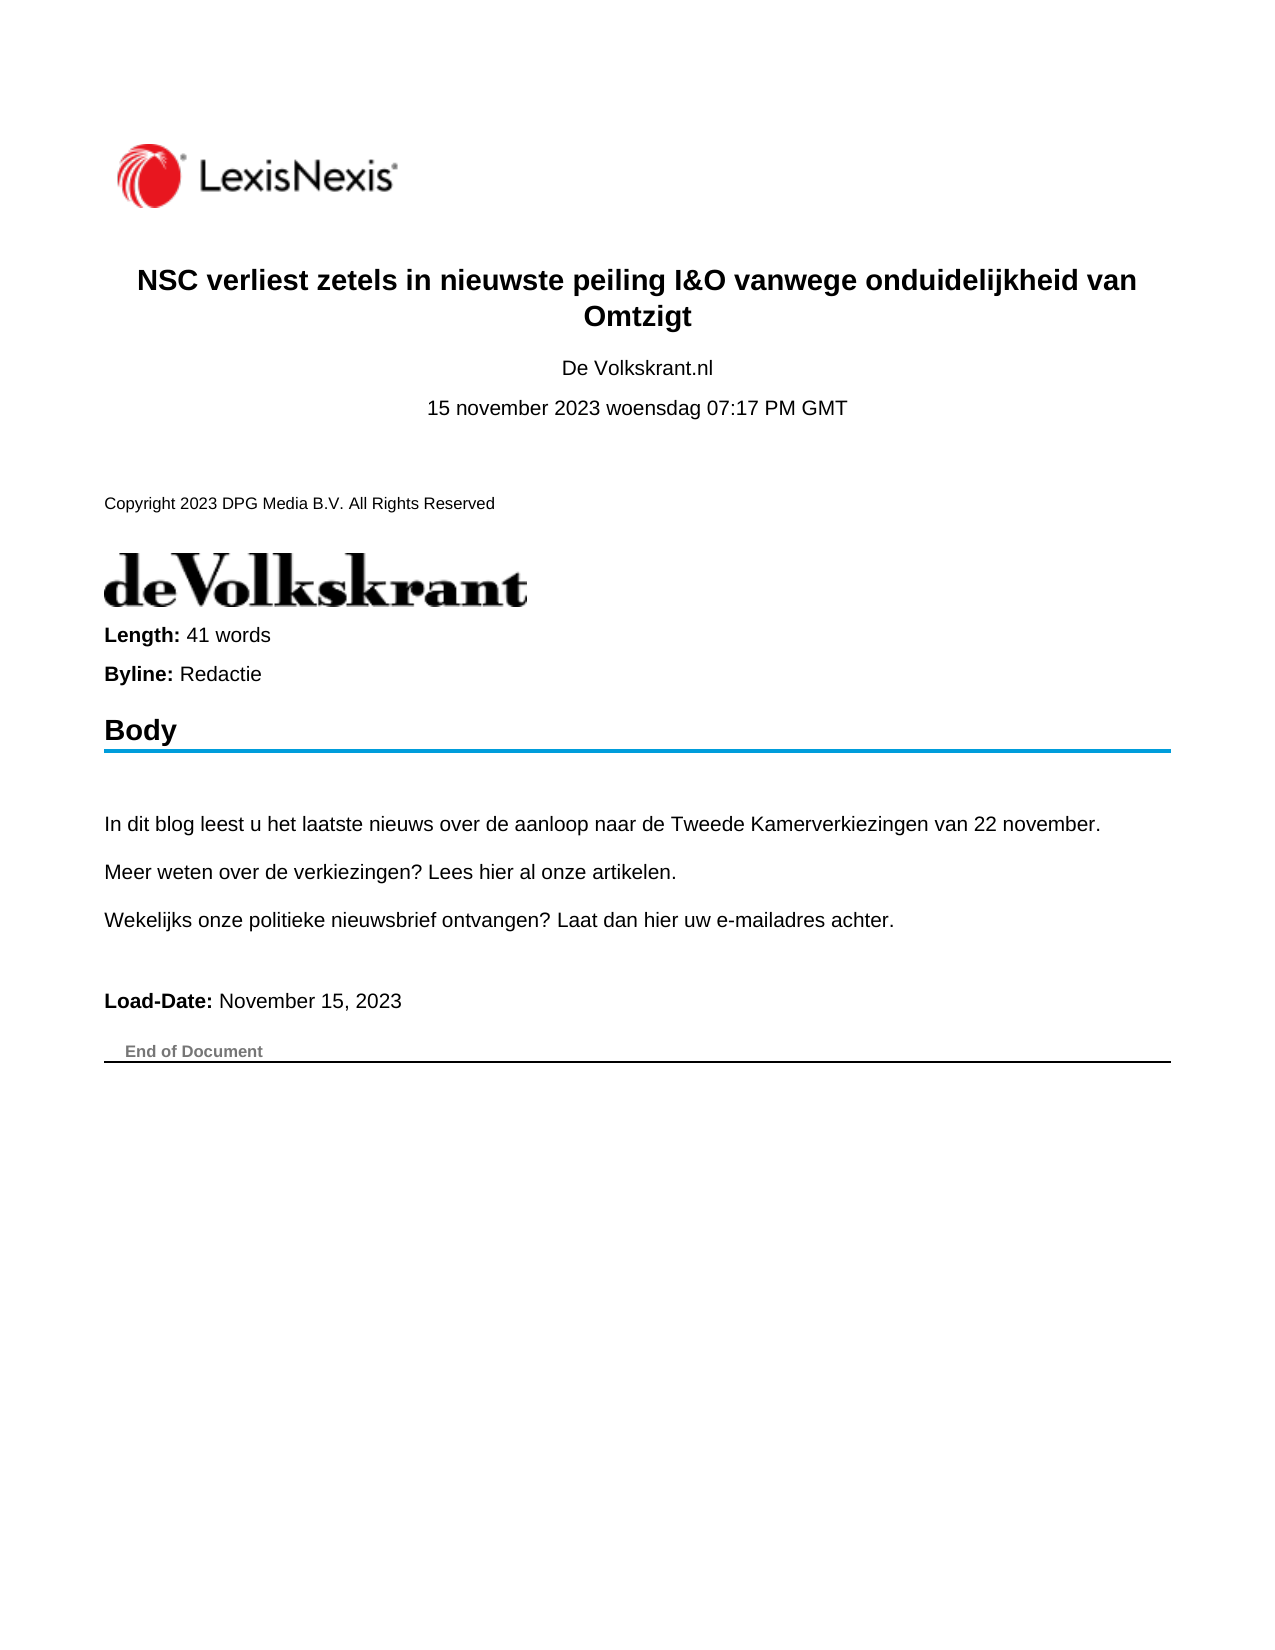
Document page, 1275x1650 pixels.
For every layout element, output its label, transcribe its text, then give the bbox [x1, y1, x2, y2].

picture [104, 553, 527, 607]
text Length: 41 words [104, 619, 1171, 647]
picture [104, 144, 412, 208]
text Byline: Redactie [104, 659, 1171, 686]
text Meer weten over de verkiezingen? Lees hier al onze artikelen. [104, 857, 1171, 884]
text Copyright 2023 DPG Media B.V. All Rights Reserved [104, 461, 1171, 513]
text In dit blog leest u het laatste nieuws over de aanloop naar de Tweede Kamerverkiezingen van 22 november. [104, 809, 1171, 836]
text De Volkskrant.nl [104, 353, 1171, 380]
subtitle NSC verliest zetels in nieuwste peiling I&O vanwege onduidelijkheid van Omtzigt [104, 261, 1171, 332]
text 15 november 2023 woensdag 07:17 PM GMT [104, 393, 1171, 420]
text Load-Date: November 15, 2023 [104, 957, 1171, 1013]
text End of Document [125, 1041, 1171, 1061]
text Body [104, 711, 1171, 747]
text Wekelijks onze politieke nieuwsbrief ontvangen? Laat dan hier uw e-mailadres achter. [104, 905, 1171, 932]
